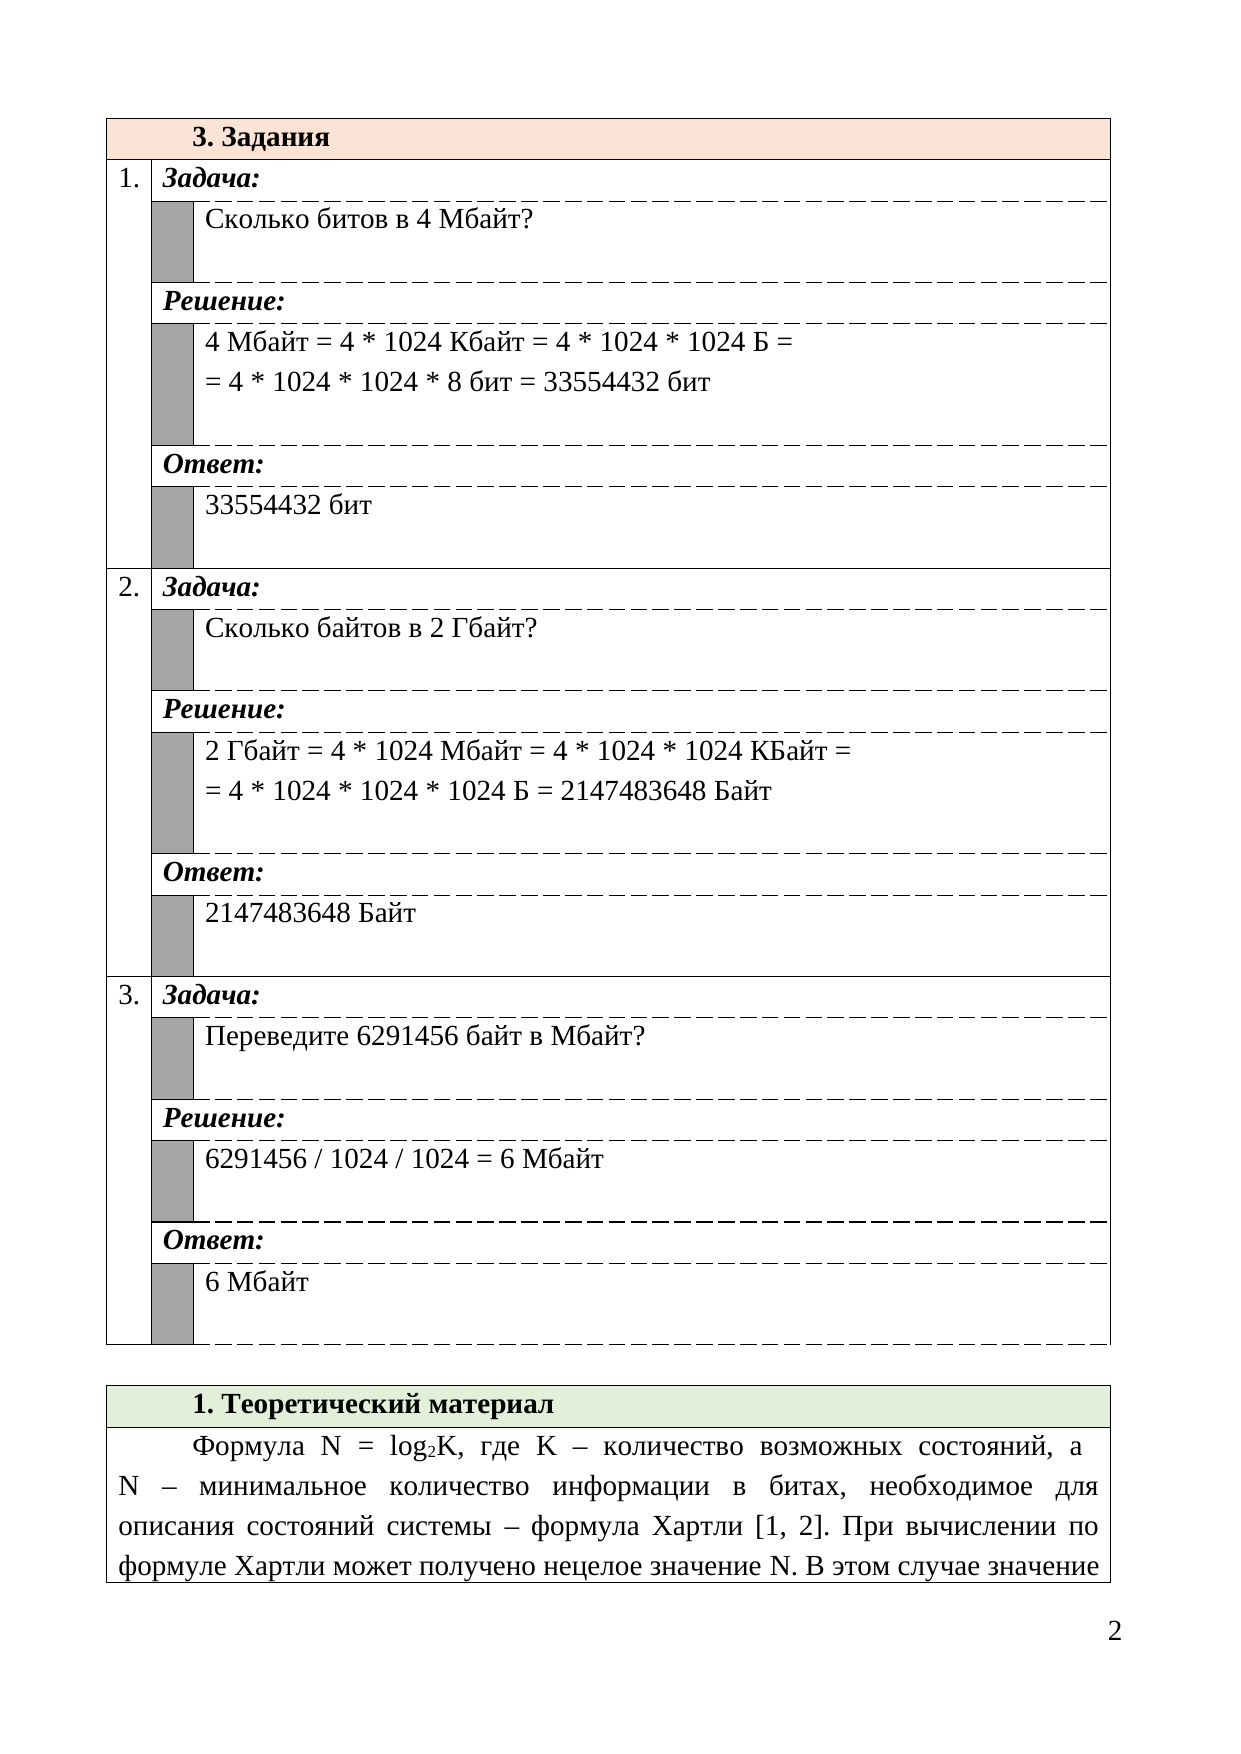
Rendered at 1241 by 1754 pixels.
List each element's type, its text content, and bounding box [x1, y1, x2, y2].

table_cell 2. [107, 569, 151, 976]
table_cell Решение: [152, 282, 1110, 323]
table_cell [152, 610, 193, 690]
table_cell 2147483648 Байт [194, 895, 1110, 976]
table_cell [152, 1264, 193, 1344]
table_cell 6291456 / 1024 / 1024 = 6 Мбайт [194, 1140, 1110, 1221]
table_cell 1. [107, 160, 151, 568]
table_cell Сколько байтов в 2 Гбайт? [194, 609, 1110, 690]
table_header 3. Задания [107, 119, 1110, 159]
table_header 1. Теоретический материал [107, 1386, 1110, 1427]
table_cell [152, 896, 193, 976]
table_cell Ответ: [152, 853, 1110, 894]
table_cell 3. [107, 977, 151, 1344]
table_cell [152, 1141, 193, 1221]
table_cell 6 Мбайт [194, 1263, 1110, 1344]
table_cell 2 Гбайт = 4 * 1024 Мбайт = 4 * 1024 * 1024 КБайт = = 4 * 1024 * 1024 * 1024 Б = 2147483648 Байт [194, 732, 1110, 853]
table_cell Решение: [152, 1099, 1110, 1140]
table_cell 33554432 бит [194, 486, 1110, 568]
table_cell [152, 487, 193, 568]
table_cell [107, 1428, 1110, 1582]
table_cell 4 Мбайт = 4 * 1024 Кбайт = 4 * 1024 * 1024 Б = = 4 * 1024 * 1024 * 8 бит = 33554432 бит [194, 323, 1110, 445]
table_cell Решение: [152, 690, 1110, 732]
table_cell Задача: [152, 569, 1110, 609]
table_cell Задача: [152, 977, 1110, 1017]
table_cell Ответ: [152, 445, 1110, 486]
table_cell [152, 324, 193, 445]
table_cell [152, 202, 193, 282]
table_cell Сколько битов в 4 Мбайт? [194, 201, 1110, 282]
table_cell Задача: [152, 160, 1110, 201]
table_cell Ответ: [152, 1221, 1110, 1263]
table_cell [152, 1018, 193, 1099]
table_cell [152, 733, 193, 853]
table_cell Переведите 6291456 байт в Мбайт? [194, 1017, 1110, 1099]
